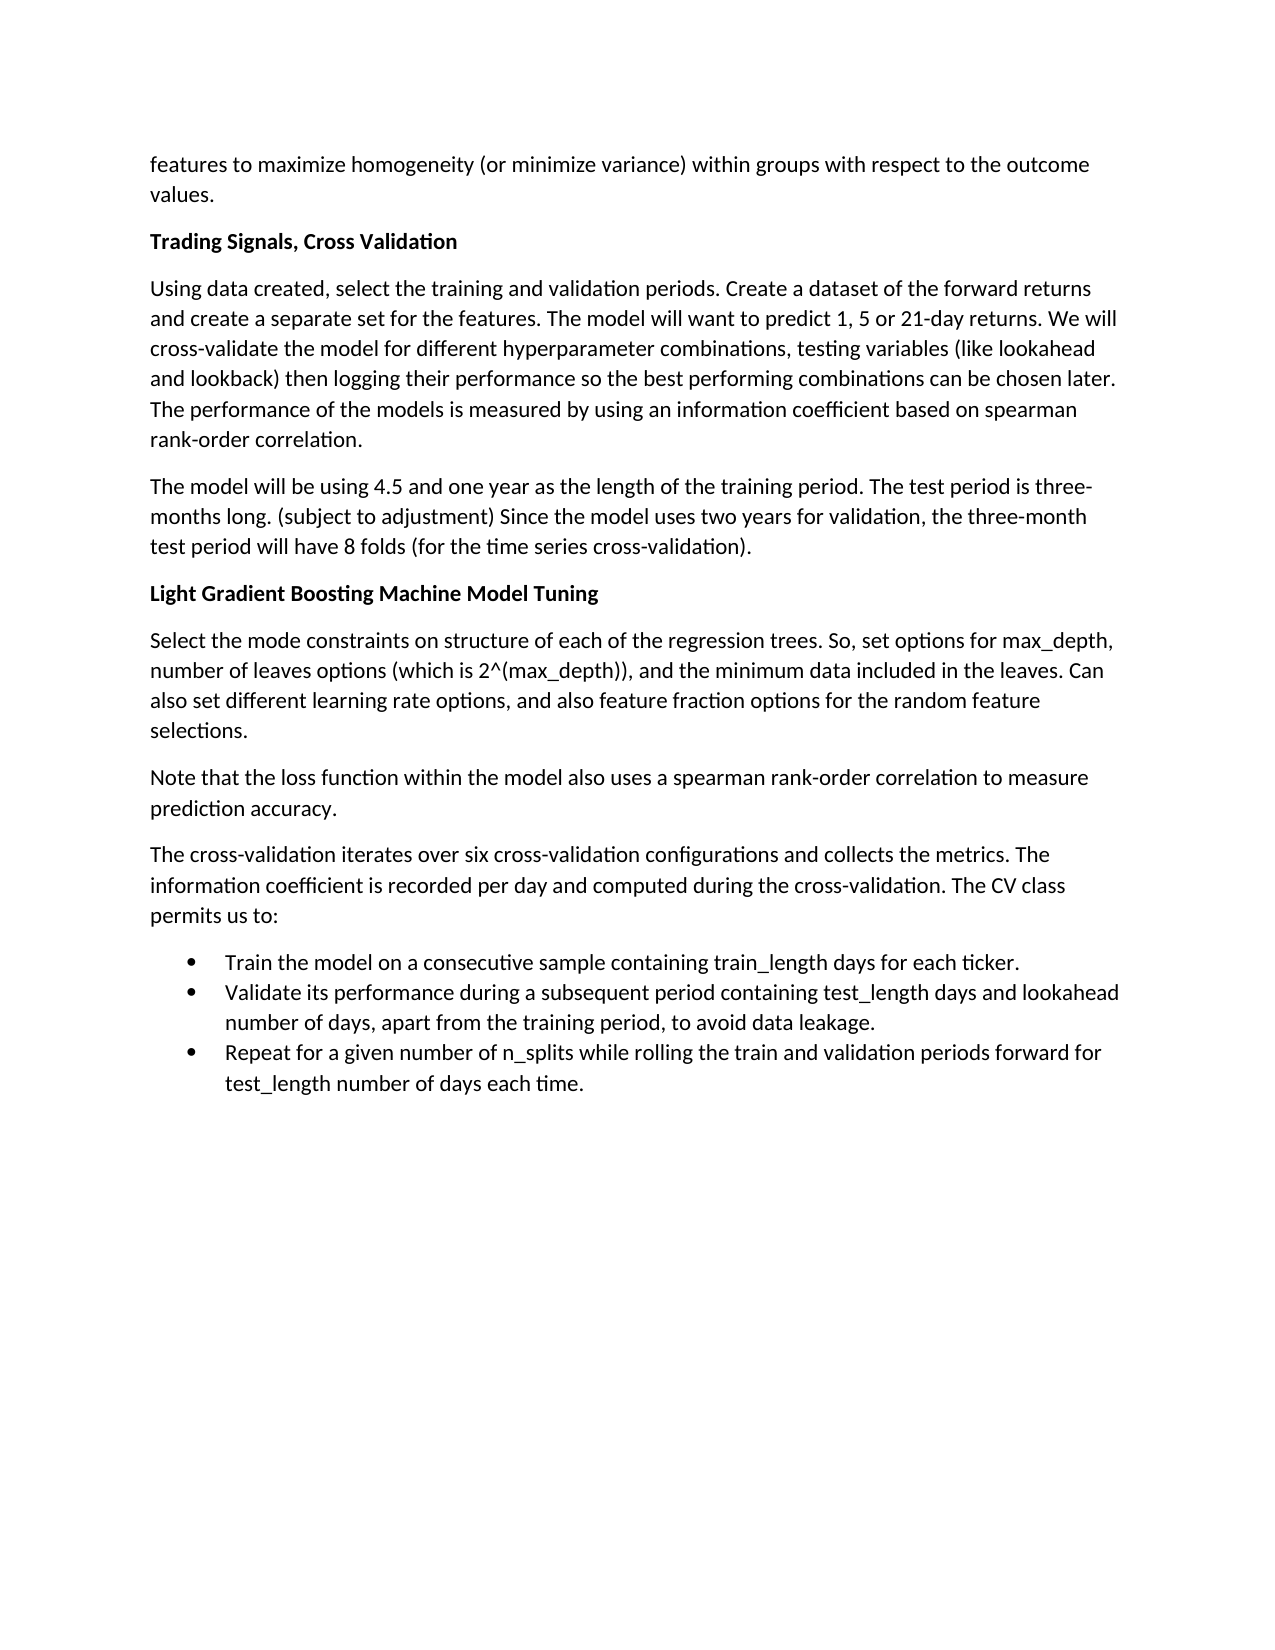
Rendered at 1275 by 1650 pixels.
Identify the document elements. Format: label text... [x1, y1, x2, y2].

text Note that the loss function within the model also uses a spearman rank-order correlation to measure prediction accuracy. [150, 763, 1125, 822]
text Using data created, select the training and validation periods. Create a dataset of the forward returns and create a separate set for the features. The model will want to predict 1, 5 or 21-day returns. We will cross-validate the model for different hyperparameter combinations, testing variables (like lookahead and lookback) then logging their performance so the best performing combinations can be chosen later. The performance of the models is measured by using an information coefficient based on spearman rank-order correlation. [150, 274, 1125, 453]
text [150, 150, 1125, 208]
text The model will be using 4.5 and one year as the length of the training period. The test period is three-months long. (subject to adjustment) Since the model uses two years for validation, the three-month test period will have 8 folds (for the time series cross-validation). [150, 472, 1125, 560]
text The cross-validation iterates over six cross-validation configurations and collects the metrics. The information coefficient is recorded per day and computed during the cross-validation. The CV class permits us to: [150, 841, 1125, 929]
list Train the model on a consecutive sample containing train_length days for each ticker. [187, 948, 1125, 976]
list Repeat for a given number of n_splits while rolling the train and validation periods forward for test_length number of days each time. [187, 1038, 1125, 1097]
text Light Gradient Boosting Machine Model Tuning [150, 579, 1125, 607]
text Trading Signals, Cross Validation [150, 227, 1125, 255]
text Select the mode constraints on structure of each of the regression trees. So, set options for max_depth, number of leaves options (which is 2^(max_depth)), and the minimum data included in the leaves. Can also set different learning rate options, and also feature fraction options for the random feature selections. [150, 626, 1125, 745]
list Validate its performance during a subsequent period containing test_length days and lookahead number of days, apart from the training period, to avoid data leakage. [187, 978, 1125, 1036]
